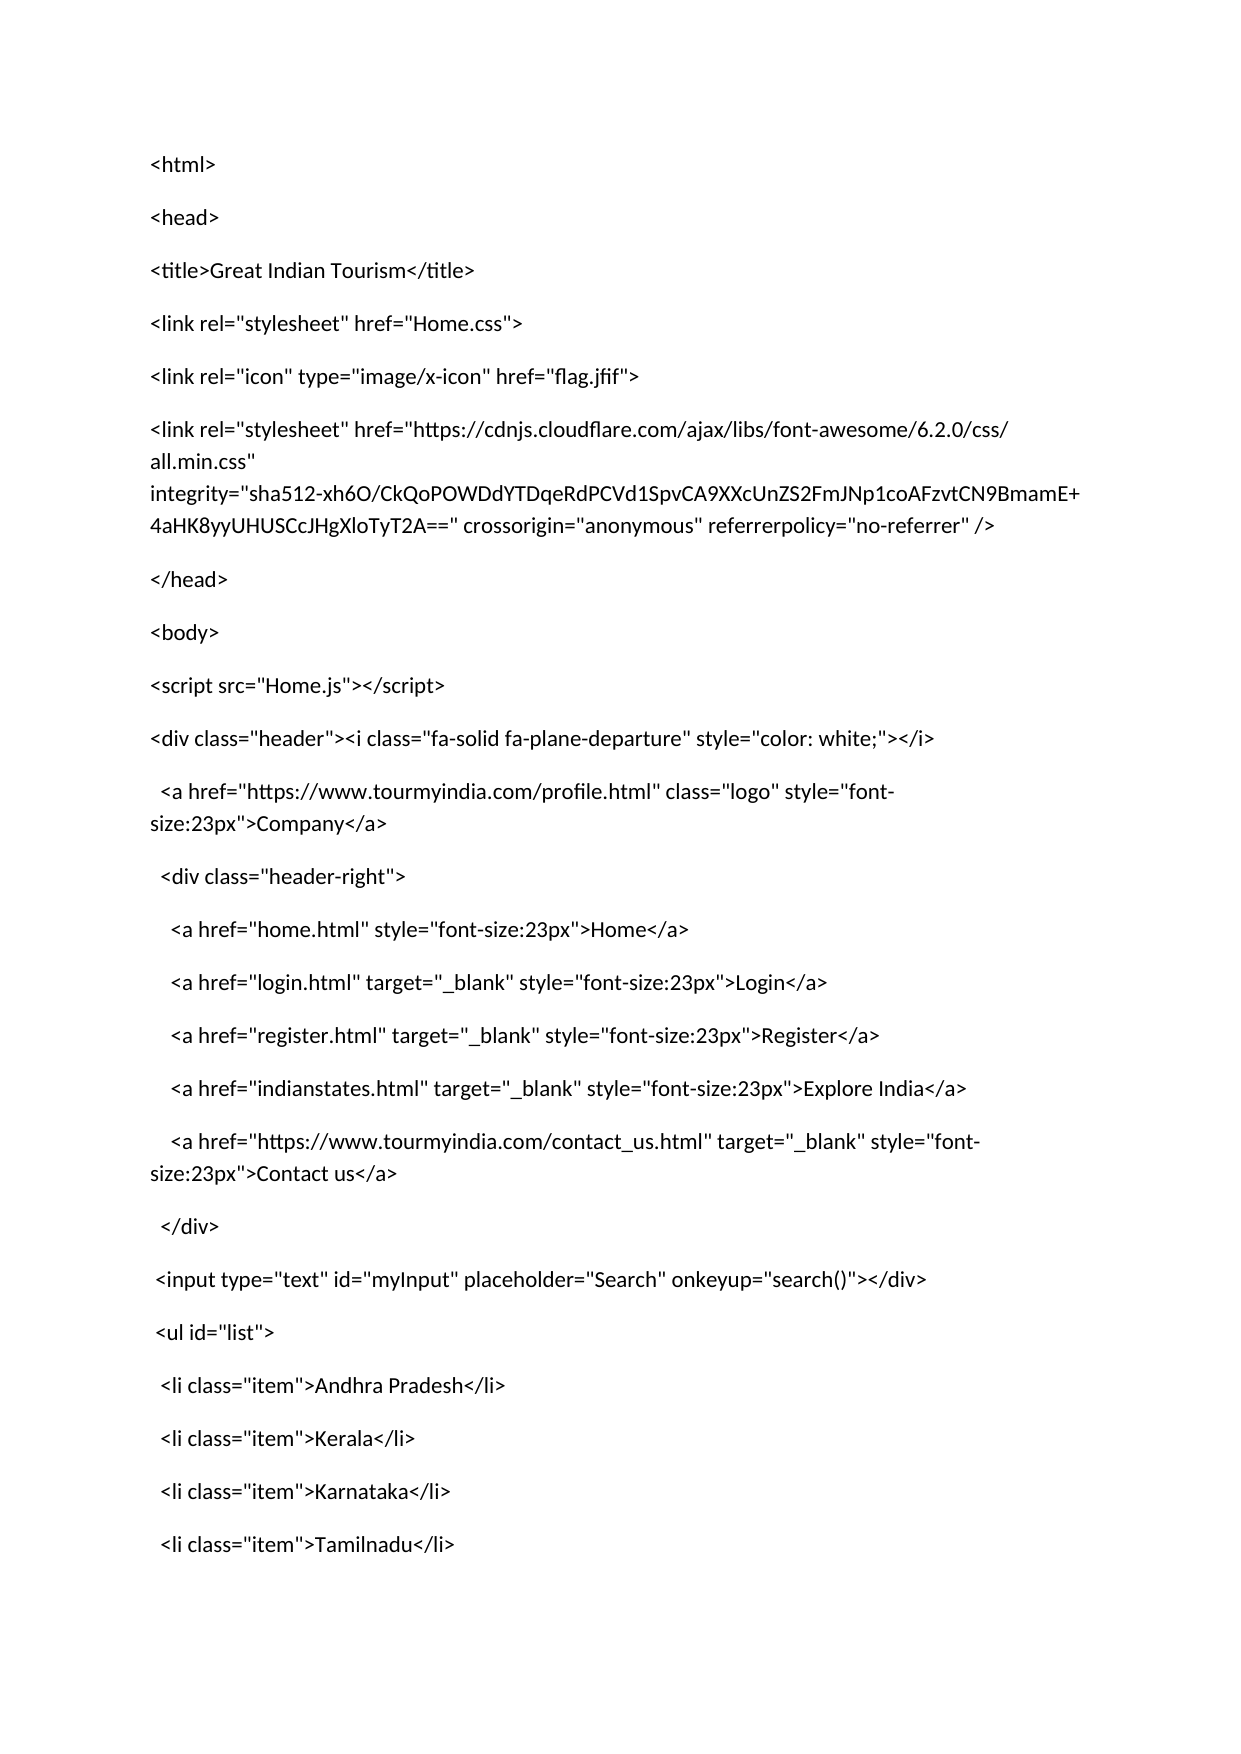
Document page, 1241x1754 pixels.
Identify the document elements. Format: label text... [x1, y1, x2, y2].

text <div class="header-right"> [150, 862, 1090, 890]
text <ul id="list"> [150, 1318, 1090, 1346]
text <body> [150, 618, 1090, 646]
text <a href="indianstates.html" target="_blank" style="font-size:23px">Explore India</a> [150, 1074, 1090, 1102]
text <link rel="icon" type="image/x-icon" href="flag.jfif"> [150, 362, 1090, 390]
text <a href="home.html" style="font-size:23px">Home</a> [150, 915, 1090, 943]
text <a href="login.html" target="_blank" style="font-size:23px">Login</a> [150, 968, 1090, 996]
text </head> [150, 565, 1090, 593]
text <li class="item">Tamilnadu</li> [150, 1530, 1090, 1558]
text <a href="https://www.tourmyindia.com/profile.html" class="logo" style="font-size:23px">Company</a> [150, 777, 1090, 837]
text <link rel="stylesheet" href="https://cdnjs.cloudflare.com/ajax/libs/font-awesome/6.2.0/css/all.min.css" integrity="sha512-xh6O/CkQoPOWDdYTDqeRdPCVd1SpvCA9XXcUnZS2FmJNp1coAFzvtCN9BmamE+4aHK8yyUHUSCcJHgXloTyT2A==" crossorigin="anonymous" referrerpolicy="no-referrer" /> [150, 415, 1090, 540]
text <script src="Home.js"></script> [150, 671, 1090, 699]
text <li class="item">Karnataka</li> [150, 1477, 1090, 1505]
text <div class="header"><i class="fa-solid fa-plane-departure" style="color: white;"></i> [150, 724, 1090, 752]
text <a href="https://www.tourmyindia.com/contact_us.html" target="_blank" style="font-size:23px">Contact us</a> [150, 1127, 1090, 1187]
text <title>Great Indian Tourism</title> [150, 256, 1090, 284]
text </div> [150, 1212, 1090, 1240]
text <input type="text" id="myInput" placeholder="Search" onkeyup="search()"></div> [150, 1265, 1090, 1293]
text <li class="item">Andhra Pradesh</li> [150, 1371, 1090, 1399]
text <html> [150, 150, 1090, 178]
text <li class="item">Kerala</li> [150, 1424, 1090, 1452]
text <link rel="stylesheet" href="Home.css"> [150, 309, 1090, 337]
text <a href="register.html" target="_blank" style="font-size:23px">Register</a> [150, 1021, 1090, 1049]
text <head> [150, 203, 1090, 231]
